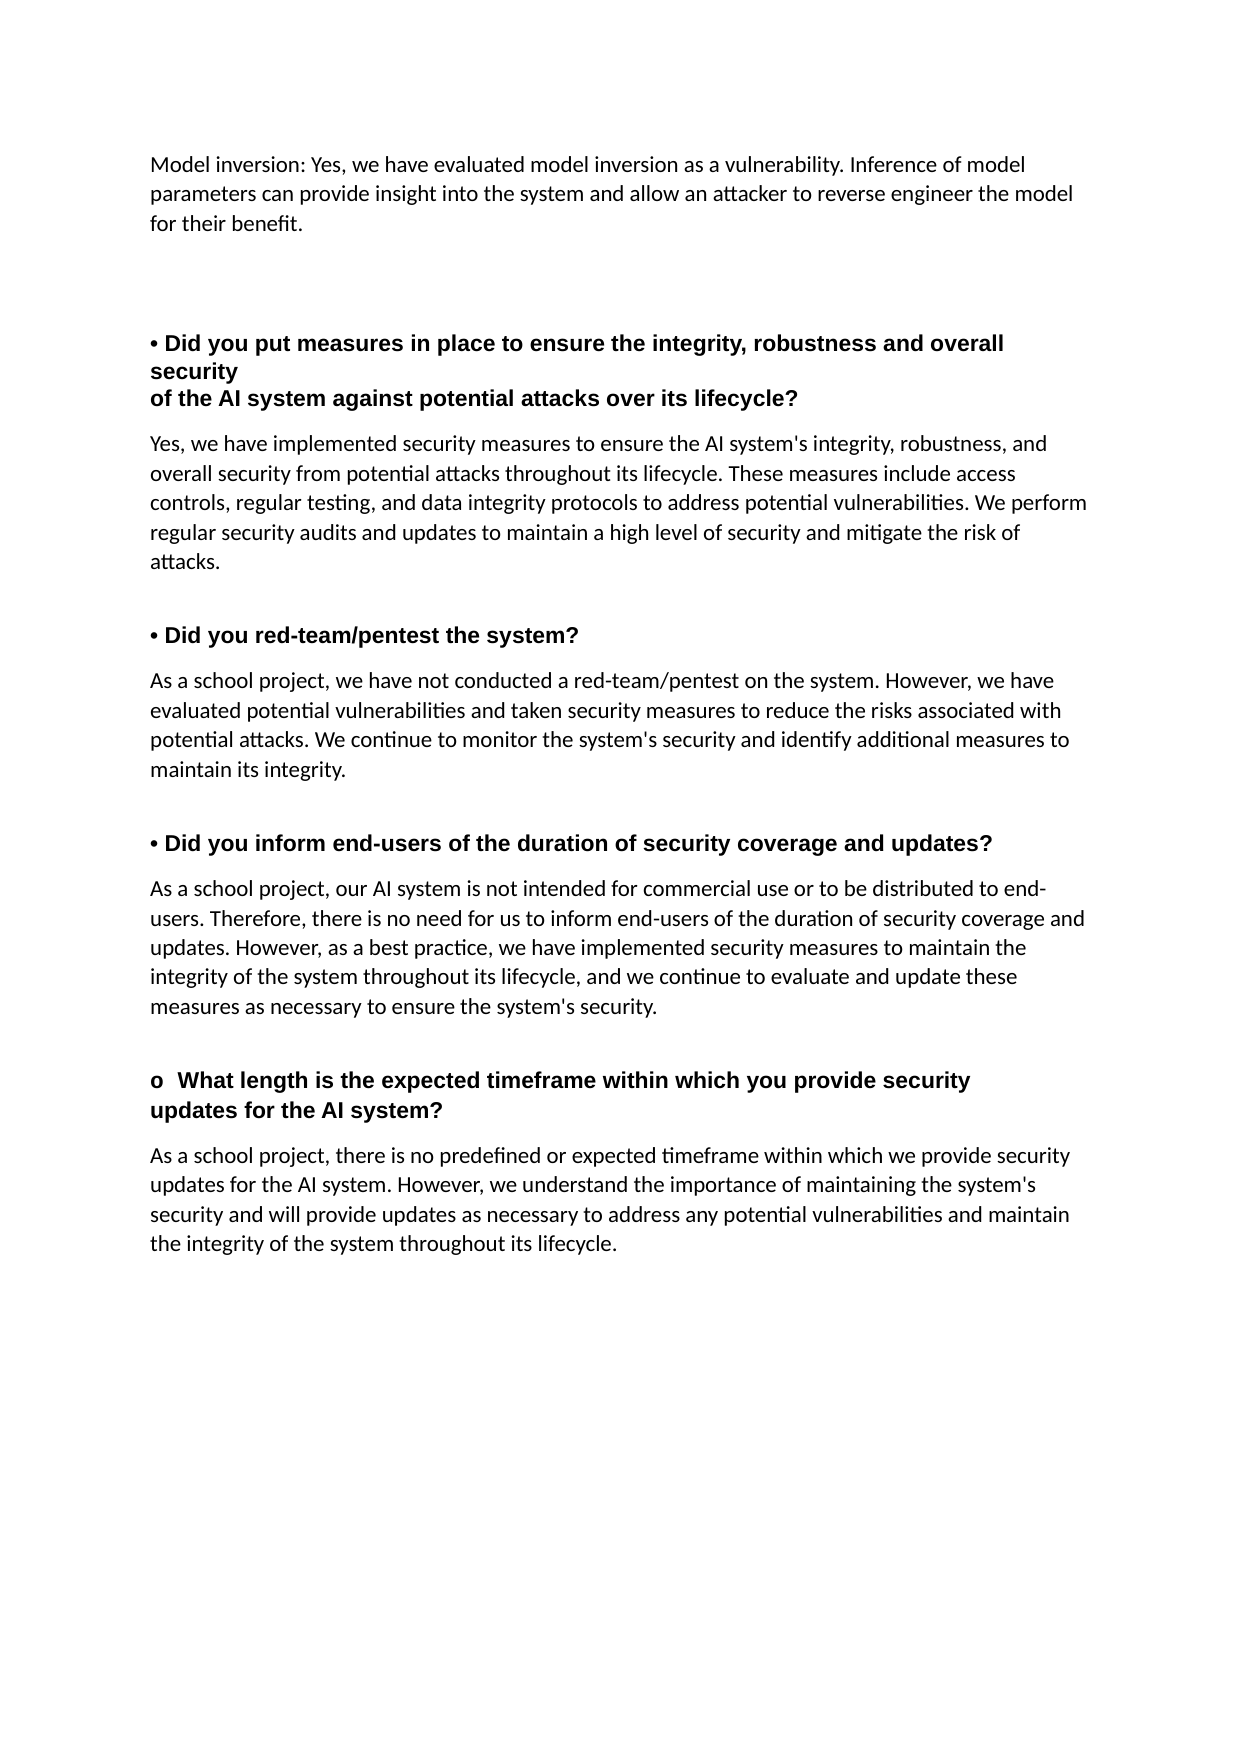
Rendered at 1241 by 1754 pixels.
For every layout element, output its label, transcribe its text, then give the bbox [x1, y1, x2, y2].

text • Did you put measures in place to ensure the integrity, robustness and overall security of the AI system against potential attacks over its lifecycle? [150, 301, 1090, 412]
text As a school project, there is no predefined or expected timeframe within which we provide security updates for the AI system. However, we understand the importance of maintaining the system's security and will provide updates as necessary to address any potential vulnerabilities and maintain the integrity of the system throughout its lifecycle. [150, 1141, 1090, 1257]
text Model inversion: Yes, we have evaluated model inversion as a vulnerability. Inference of model parameters can provide insight into the system and allow an attacker to reverse engineer the model for their benefit. [150, 150, 1090, 237]
text As a school project, our AI system is not intended for commercial use or to be distributed to end-users. Therefore, there is no need for us to inform end-users of the duration of security coverage and updates. However, as a best practice, we have implemented security measures to maintain the integrity of the system throughout its lifecycle, and we continue to evaluate and update these measures as necessary to ensure the system's security. [150, 874, 1090, 1020]
text o What length is the expected timeframe within which you provide security updates for the AI system? [150, 1038, 1090, 1123]
text As a school project, we have not conducted a red-team/pentest on the system. However, we have evaluated potential vulnerabilities and taken security measures to reduce the risks associated with potential attacks. We continue to monitor the system's security and identify additional measures to maintain its integrity. [150, 667, 1090, 783]
text Yes, we have implemented security measures to ensure the AI system's integrity, robustness, and overall security from potential attacks throughout its lifecycle. These measures include access controls, regular testing, and data integrity protocols to address potential vulnerabilities. We perform regular security audits and updates to maintain a high level of security and mitigate the risk of attacks. [150, 429, 1090, 575]
text • Did you red-team/pentest the system? [150, 593, 1090, 649]
text • Did you inform end-users of the duration of security coverage and updates? [150, 801, 1090, 856]
